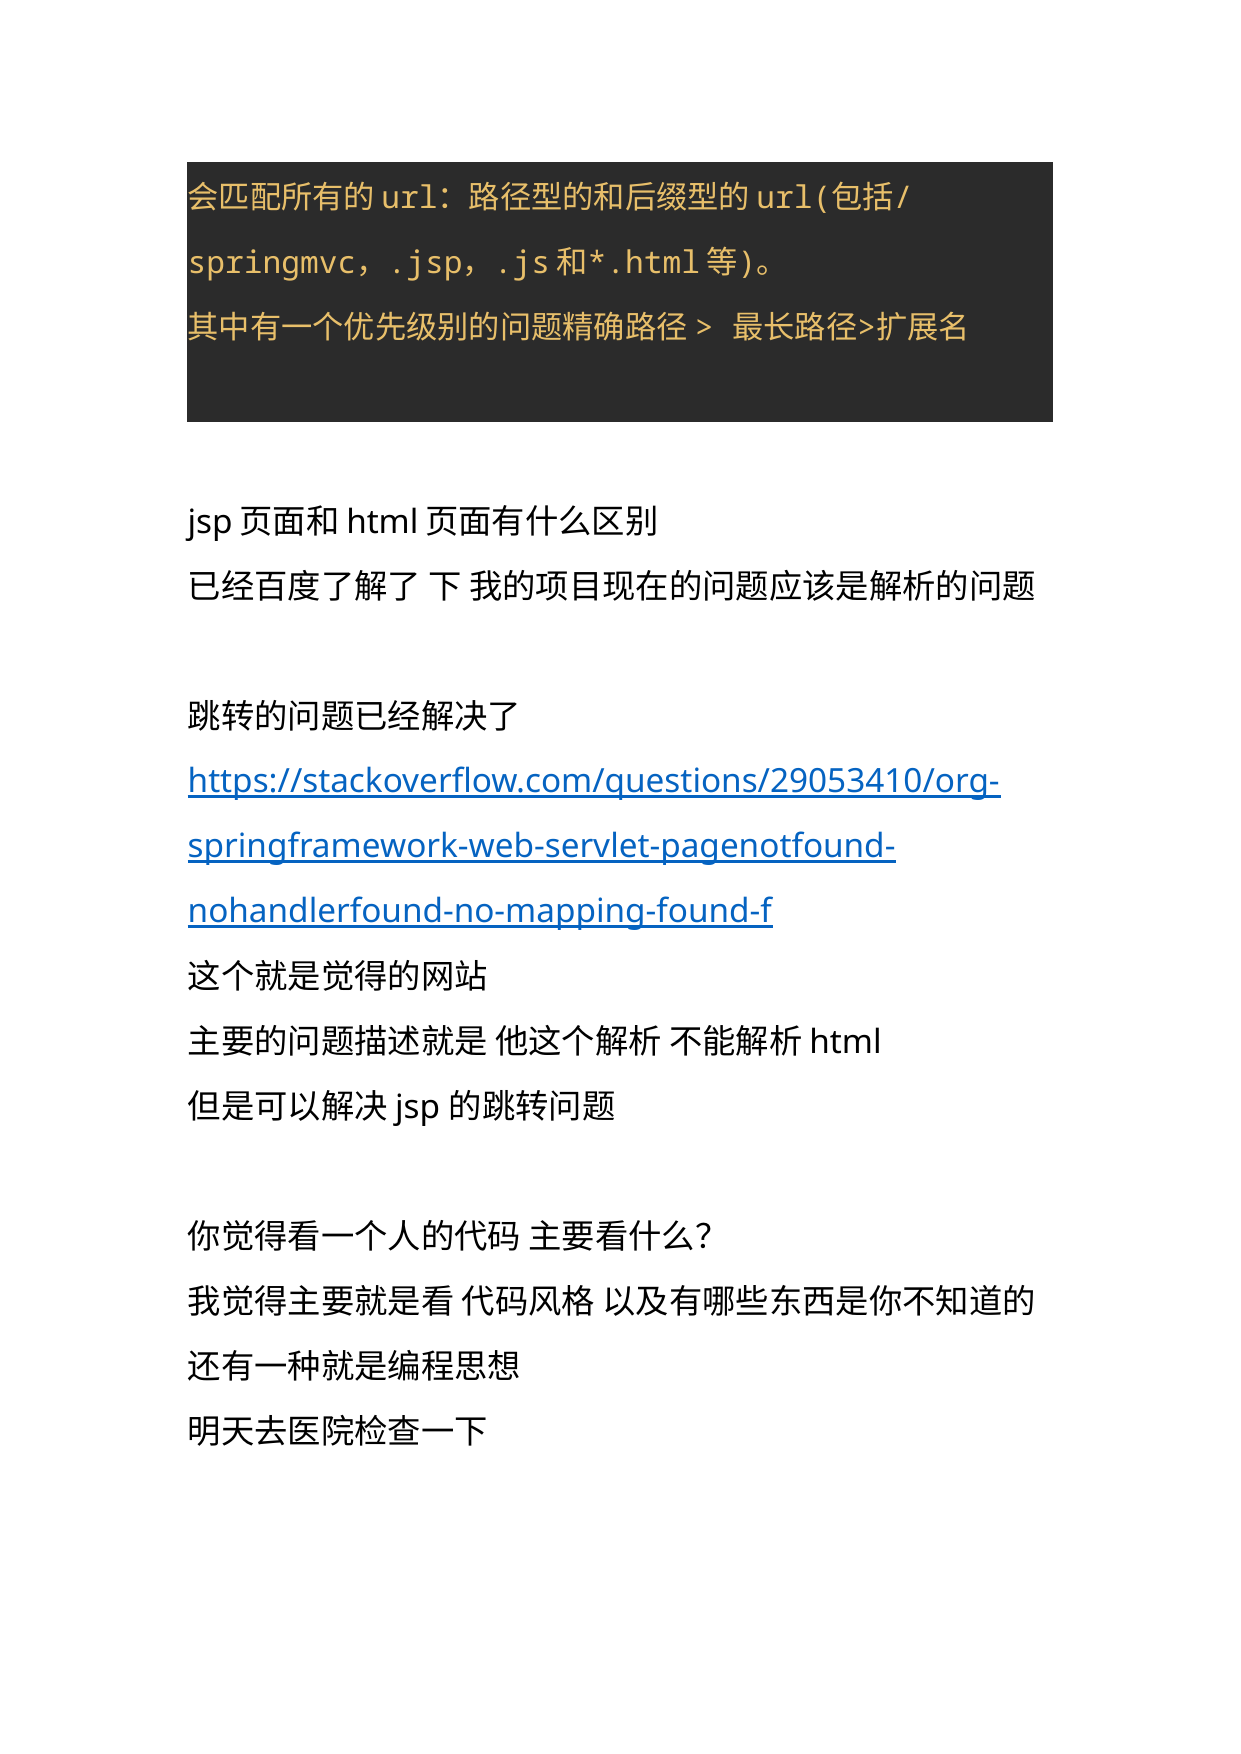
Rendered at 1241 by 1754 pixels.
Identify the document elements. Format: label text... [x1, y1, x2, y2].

text https://stackoverflow.com/questions/29053410/org-springframework-web-servlet-pagenotfound-nohandlerfound-no-mapping-found-f [187, 747, 1053, 942]
text 会匹配所有的url：路径型的和后缀型的url(包括/springmvc，.jsp，.js和*.html等)。 [187, 162, 1053, 292]
text 跳转的问题已经解决了 [187, 682, 1053, 747]
text 已经百度了解了 下 我的项目现在的问题应该是解析的问题 [187, 552, 1053, 617]
text 明天去医院检查一下 [187, 1397, 1053, 1462]
text 但是可以解决 jsp 的跳转问题 [187, 1072, 1053, 1137]
text 还有一种就是编程思想 [187, 1332, 1053, 1397]
text 你觉得看一个人的代码 主要看什么？ [187, 1202, 1053, 1267]
text 主要的问题描述就是 他这个解析 不能解析html [187, 1007, 1053, 1072]
text 我觉得主要就是看 代码风格 以及有哪些东西是你不知道的 [187, 1267, 1053, 1332]
text 其中有一个优先级别的问题精确路径 > 最长路径>扩展名 [187, 292, 1053, 357]
text 这个就是觉得的网站 [187, 942, 1053, 1007]
text jsp页面和html页面有什么区别 [187, 487, 1053, 552]
